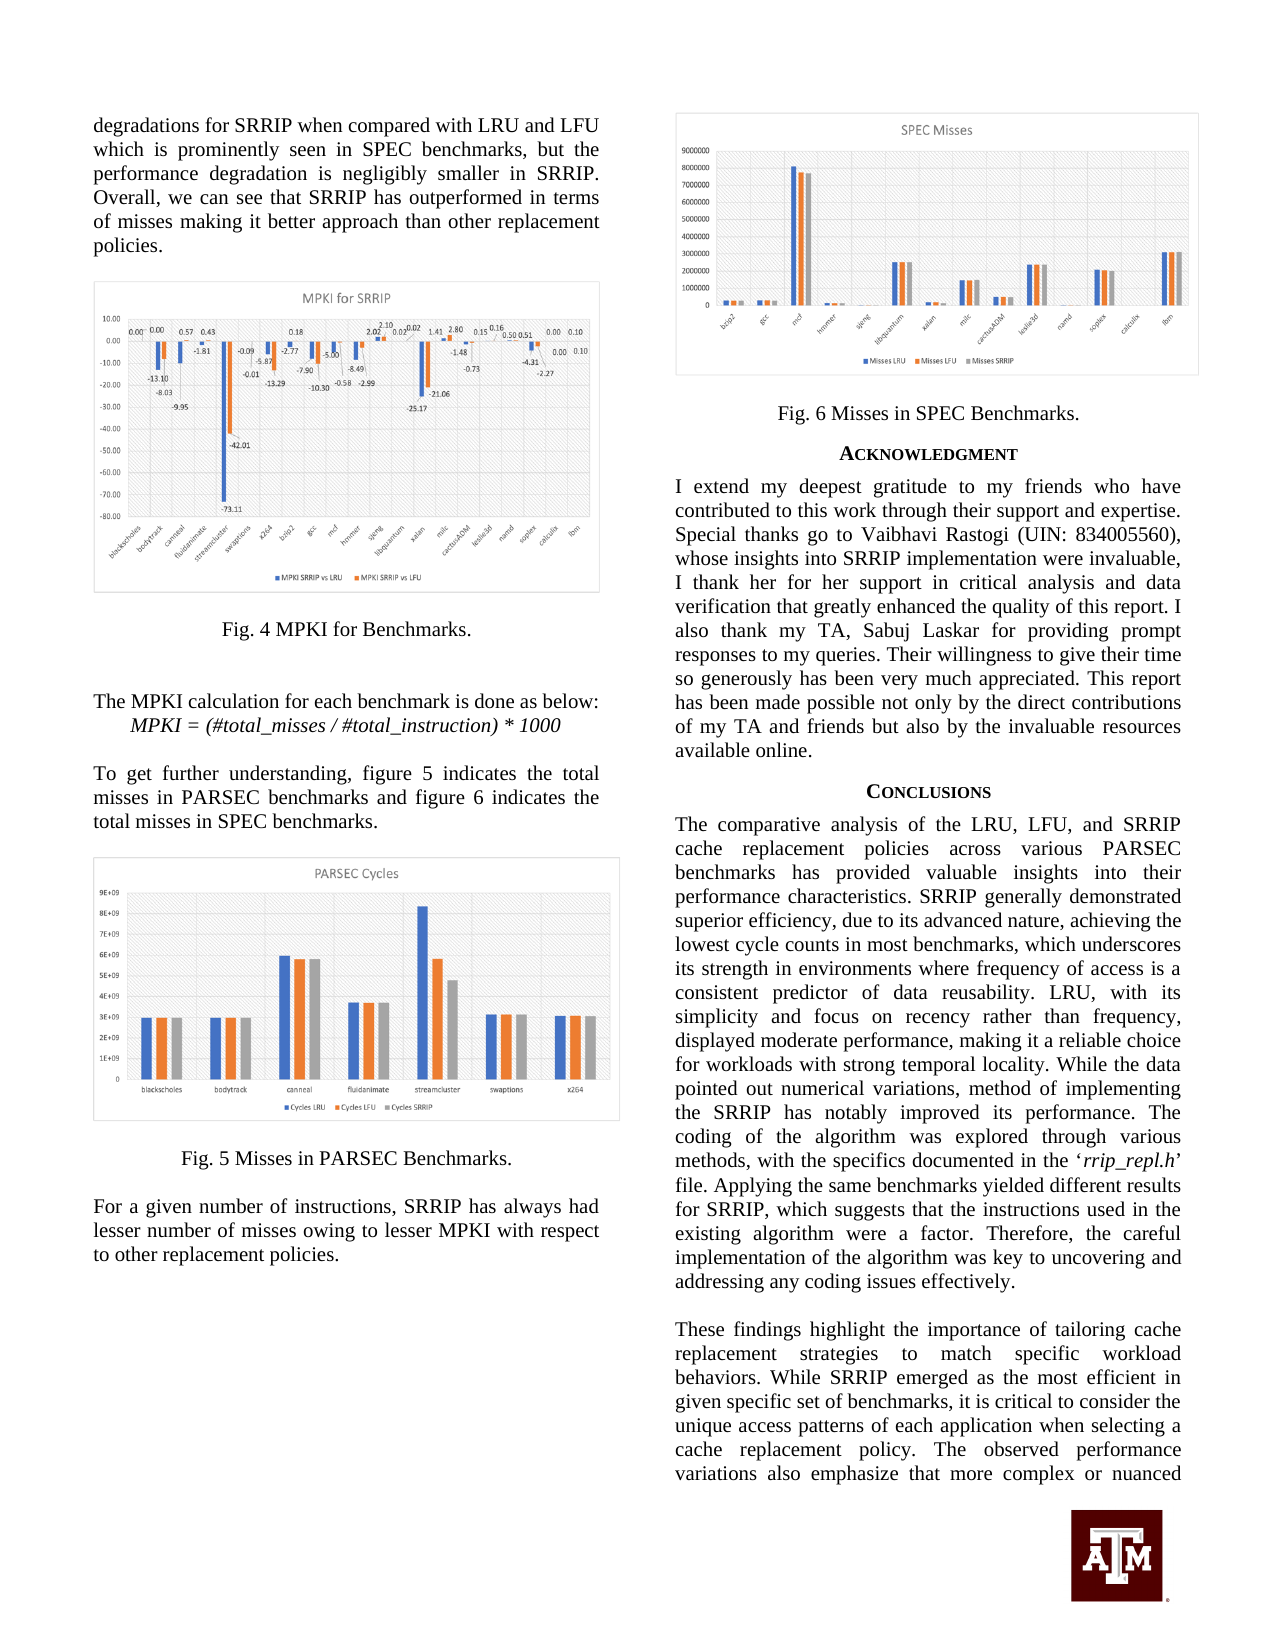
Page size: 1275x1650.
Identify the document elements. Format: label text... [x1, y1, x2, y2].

picture [1063, 1506, 1174, 1604]
text For a given number of instructions, SRRIP has always had lesser number of misses owing to lesser MPKI with respect to other replacement policies. [93, 1194, 600, 1266]
text The MPKI calculation for each benchmark is done as below: [93, 689, 600, 713]
picture [93, 281, 600, 593]
text To get further understanding, figure 5 indicates the total misses in PARSEC benchmarks and figure 6 indicates the total misses in SPEC benchmarks. [93, 761, 600, 833]
subtitle Conclusions [675, 779, 1182, 803]
text I extend my deepest gratitude to my friends who have contributed to this work through their support and expertise. Special thanks go to Vaibhavi Rastogi (UIN: 834005560), whose insights into SRRIP implementation were invaluable, I thank her for her support in critical analysis and data verification that greatly enhanced the quality of this report. I also thank my TA, Sabuj Laskar for providing prompt responses to my queries. Their willingness to give their time so generously has been very much appreciated. This report has been made possible not only by the direct contributions of my TA and friends but also by the invaluable resources available online. [675, 474, 1182, 762]
picture [93, 857, 621, 1122]
text Fig. 5 Misses in PARSEC Benchmarks. [93, 1146, 600, 1170]
text Fig. 6 Misses in SPEC Benchmarks. [675, 401, 1182, 425]
text The comparative analysis of the LRU, LFU, and SRRIP cache replacement policies across various PARSEC benchmarks has provided valuable insights into their performance characteristics. SRRIP generally demonstrated superior efficiency, due to its advanced nature, achieving the lowest cycle counts in most benchmarks, which underscores its strength in environments where frequency of access is a consistent predictor of data reusability. LRU, with its simplicity and focus on recency rather than frequency, displayed moderate performance, making it a reliable choice for workloads with strong temporal locality. While the data pointed out numerical variations, method of implementing the SRRIP has notably improved its performance. The coding of the algorithm was explored through various methods, with the specifics documented in the ‘rrip_repl.h’ file. Applying the same benchmarks yielded different results for SRRIP, which suggests that the instructions used in the existing algorithm were a factor. Therefore, the careful implementation of the algorithm was key to uncovering and addressing any coding issues effectively. [675, 812, 1182, 1293]
subtitle Acknowledgment [675, 441, 1182, 465]
text Fig. 4 MPKI for Benchmarks. [93, 617, 600, 641]
text MPKI = (#total_misses / #total_instruction) * 1000 [93, 713, 600, 737]
picture [675, 112, 1199, 377]
